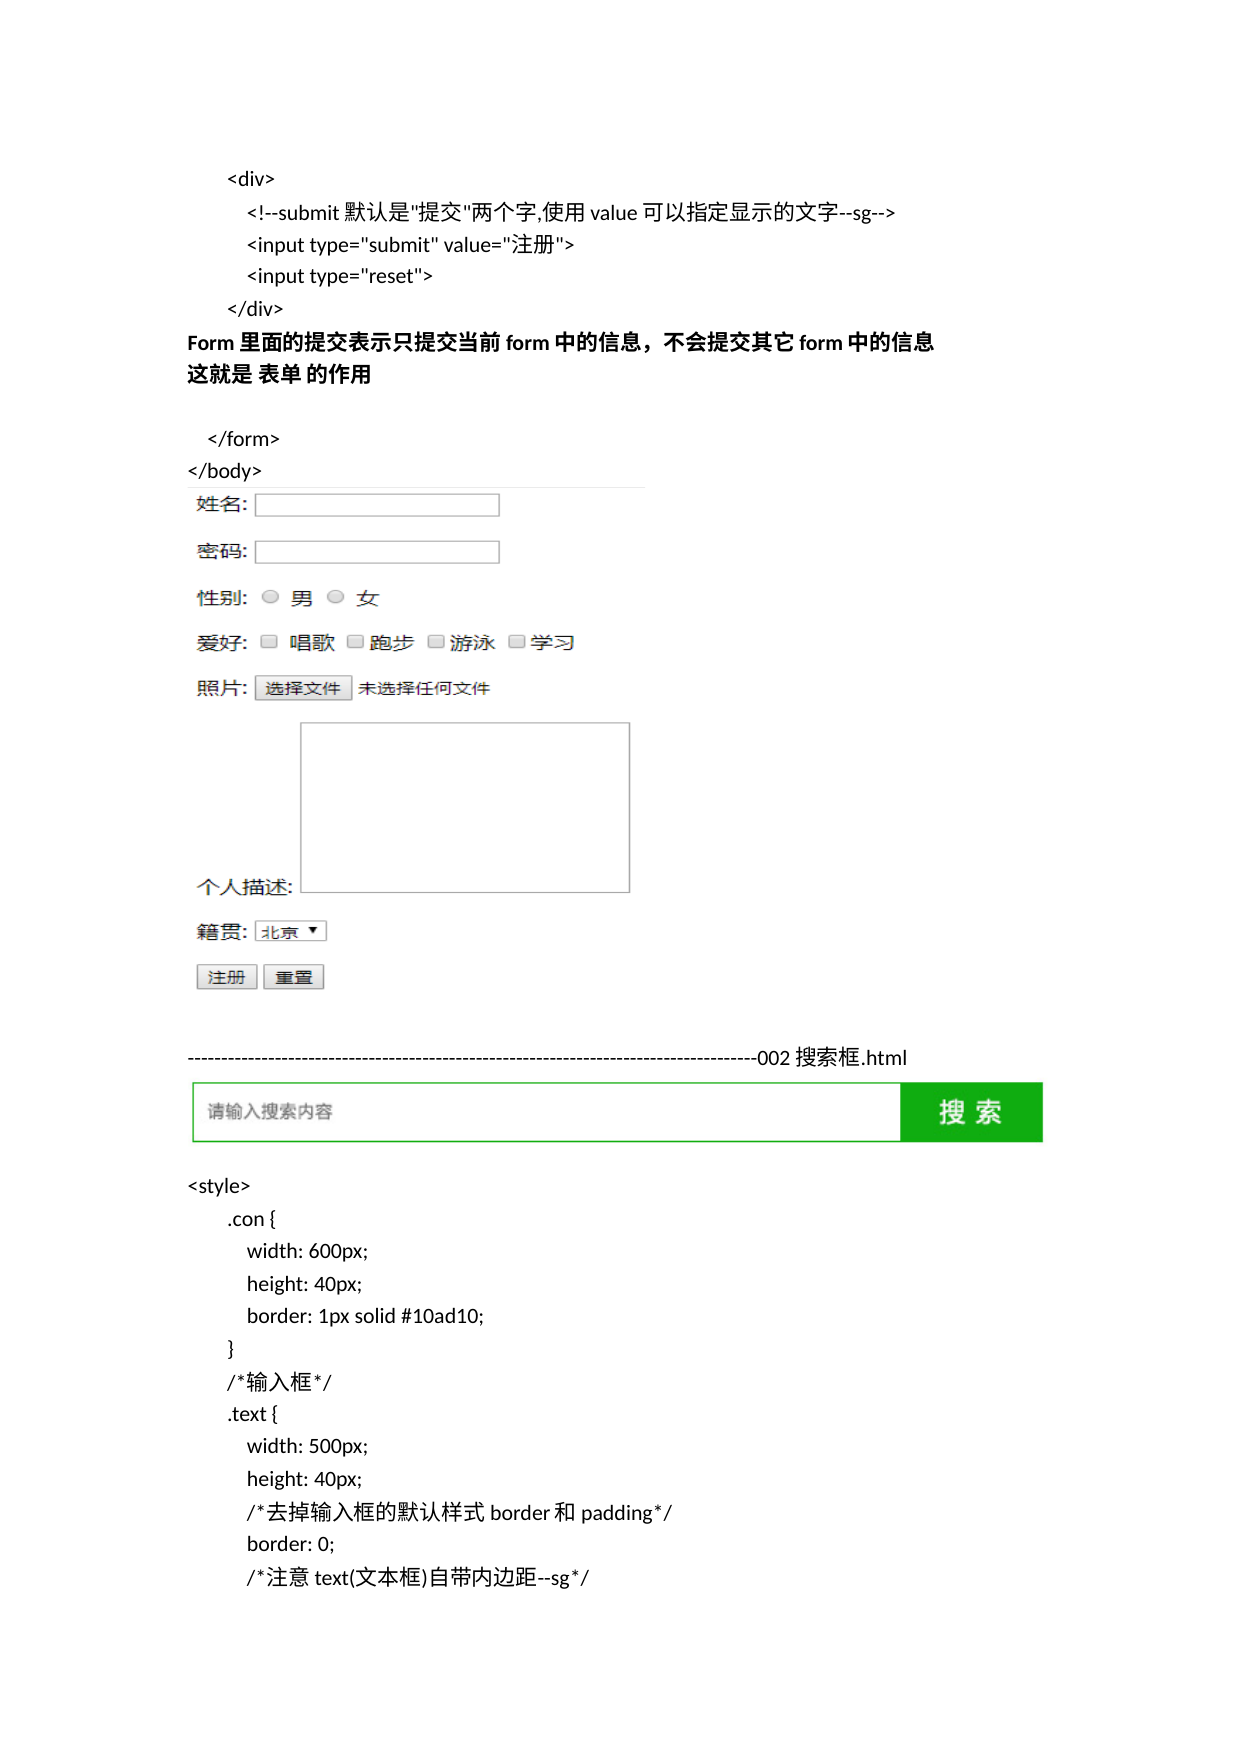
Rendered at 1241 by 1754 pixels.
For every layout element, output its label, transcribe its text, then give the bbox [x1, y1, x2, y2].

text border: 0; [187, 1527, 1053, 1559]
text .text { [187, 1397, 1053, 1429]
text 这就是 表单 的作用 [187, 357, 1053, 389]
text height: 40px; [187, 1267, 1053, 1299]
text /*输入框*/ [187, 1364, 1053, 1397]
text <!--submit默认是"提交"两个字,使用value可以指定显示的文字--sg--> [187, 194, 1053, 227]
text </body> [187, 454, 1053, 487]
text height: 40px; [187, 1462, 1053, 1494]
picture [187, 1072, 1053, 1151]
text <input type="submit" value="注册"> [187, 227, 1053, 259]
picture [187, 487, 646, 1008]
text border: 1px solid #10ad10; [187, 1299, 1053, 1332]
text </form> [187, 422, 1053, 454]
text <div> [187, 162, 1053, 194]
text width: 500px; [187, 1429, 1053, 1462]
text <style> [187, 1169, 1053, 1202]
text <input type="reset"> [187, 259, 1053, 292]
text /*去掉输入框的默认样式 border和padding*/ [187, 1494, 1053, 1527]
text </div> [187, 292, 1053, 324]
text } [187, 1332, 1053, 1364]
text Form里面的提交表示只提交当前form中的信息，不会提交其它form中的信息 [187, 324, 1053, 357]
text .con { [187, 1202, 1053, 1234]
text width: 600px; [187, 1234, 1053, 1267]
text -------------------------------------------------------------------------------------002搜索框.html [187, 1039, 1053, 1072]
text /*注意text(文本框)自带内边距--sg*/ [187, 1559, 1053, 1592]
